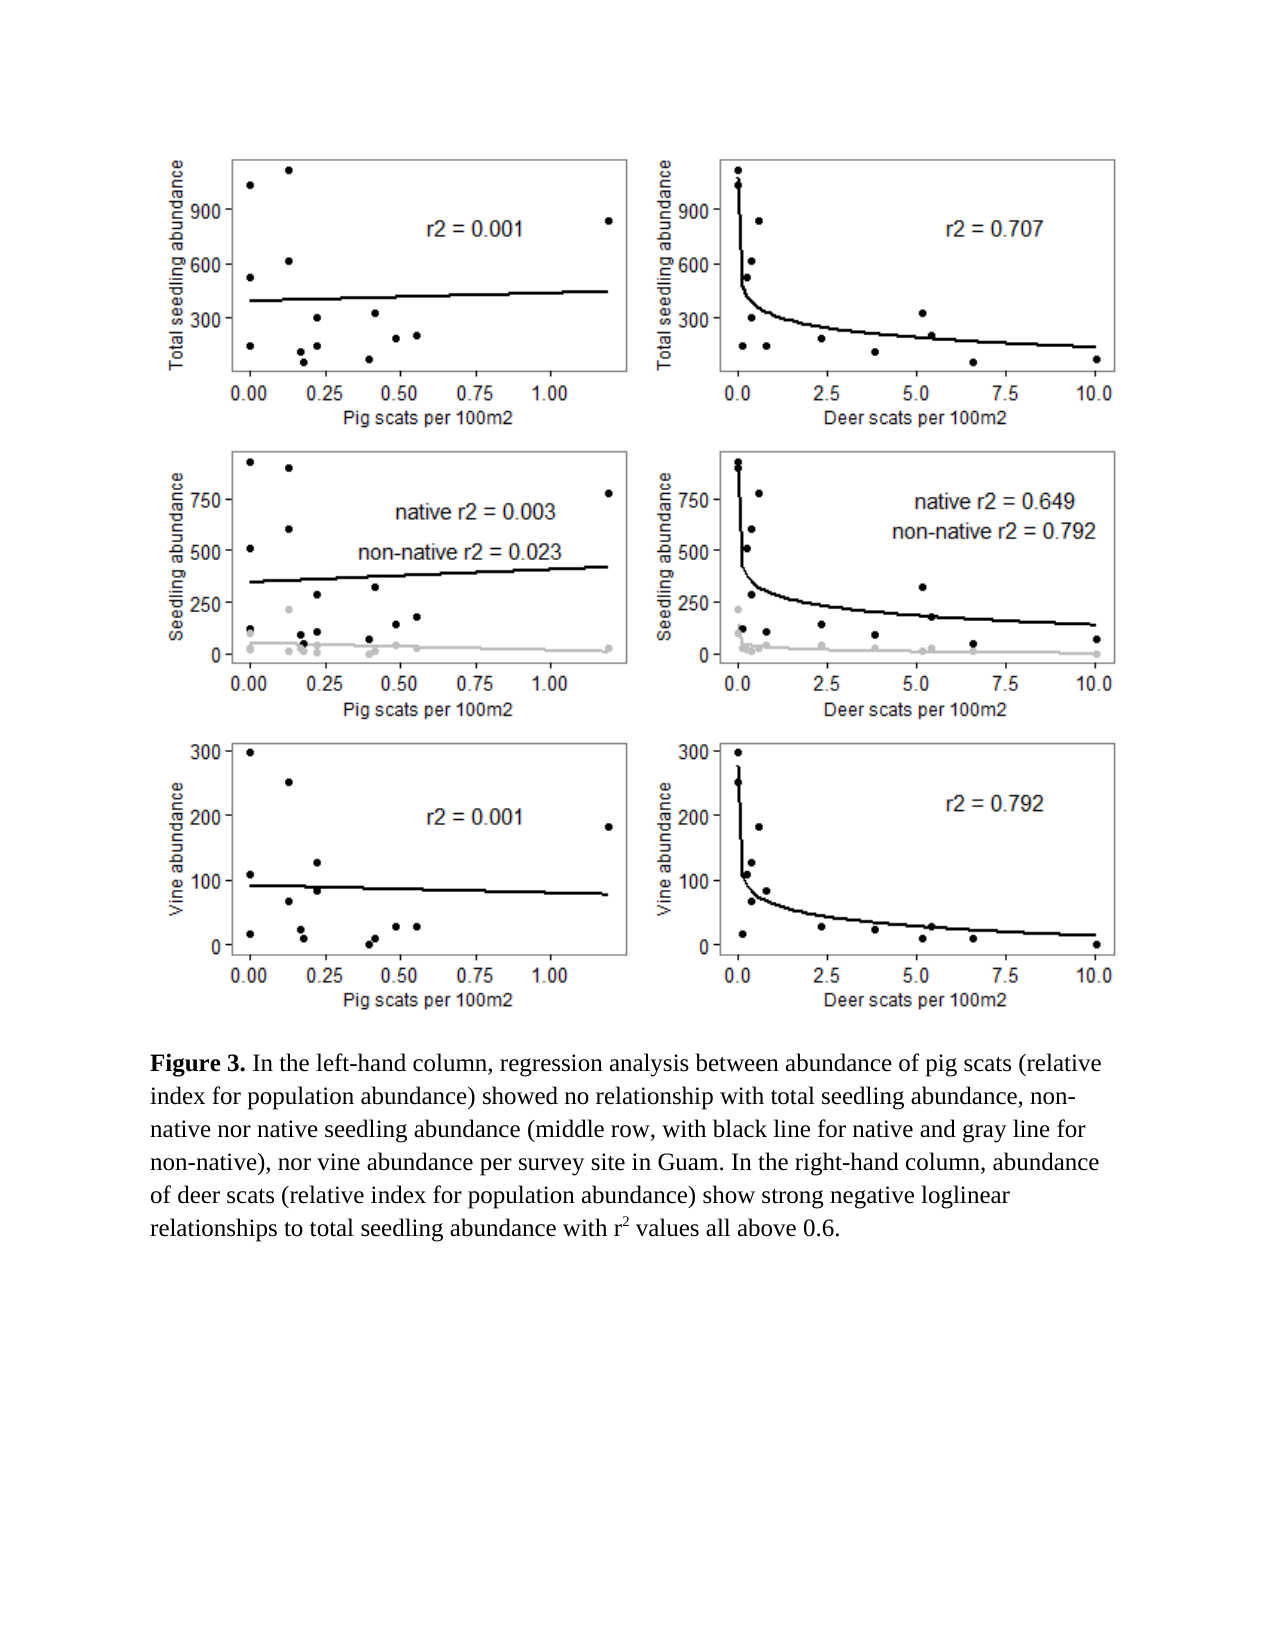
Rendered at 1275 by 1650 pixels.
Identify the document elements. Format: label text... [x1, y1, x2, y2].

text Figure 3. In the left-hand column, regression analysis between abundance of pig scats (relative index for population abundance) showed no relationship with total seedling abundance, non-native nor native seedling abundance (middle row, with black line for native and gray line for non-native), nor vine abundance per survey site in Guam. In the right-hand column, abundance of deer scats (relative index for population abundance) show strong negative loglinear relationships to total seedling abundance with r2 values all above 0.6. [150, 1048, 1125, 1242]
picture [150, 150, 1125, 1023]
